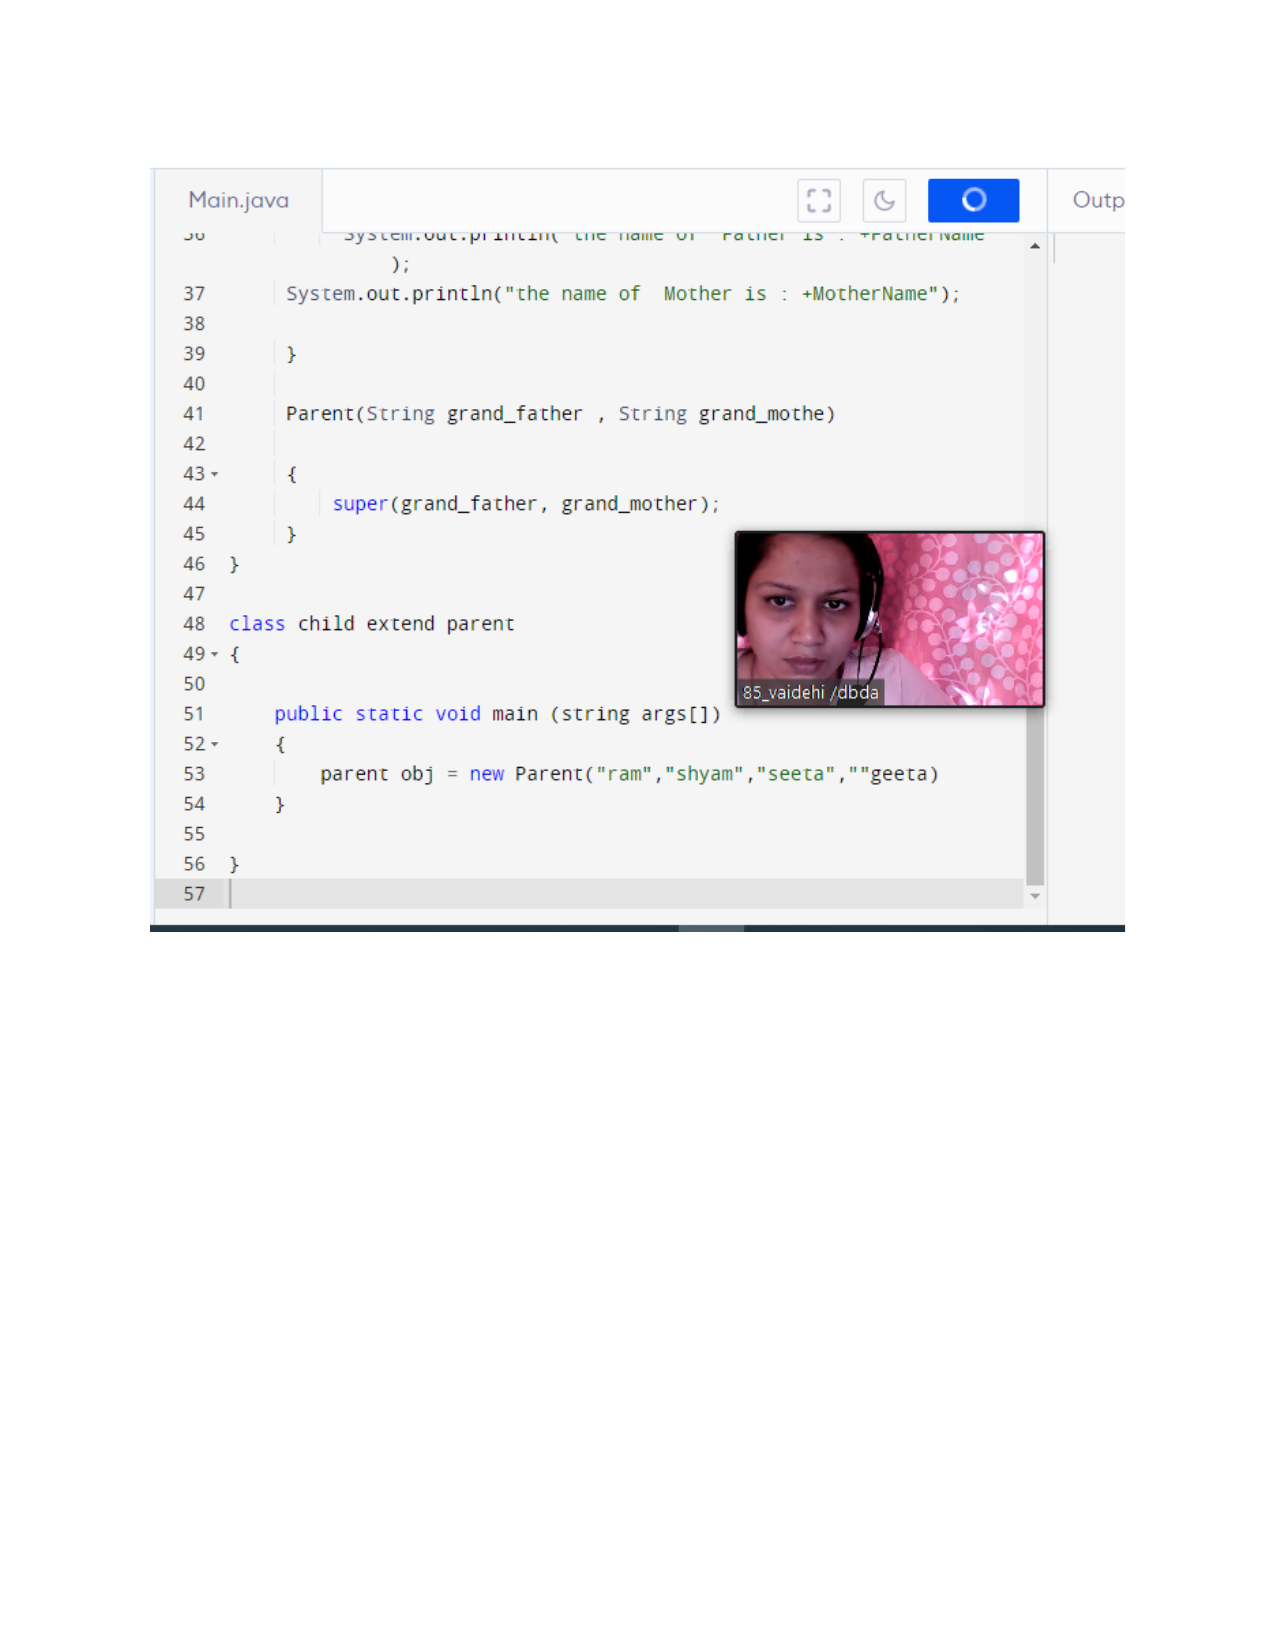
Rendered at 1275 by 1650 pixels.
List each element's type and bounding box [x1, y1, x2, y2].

picture [150, 150, 1125, 932]
